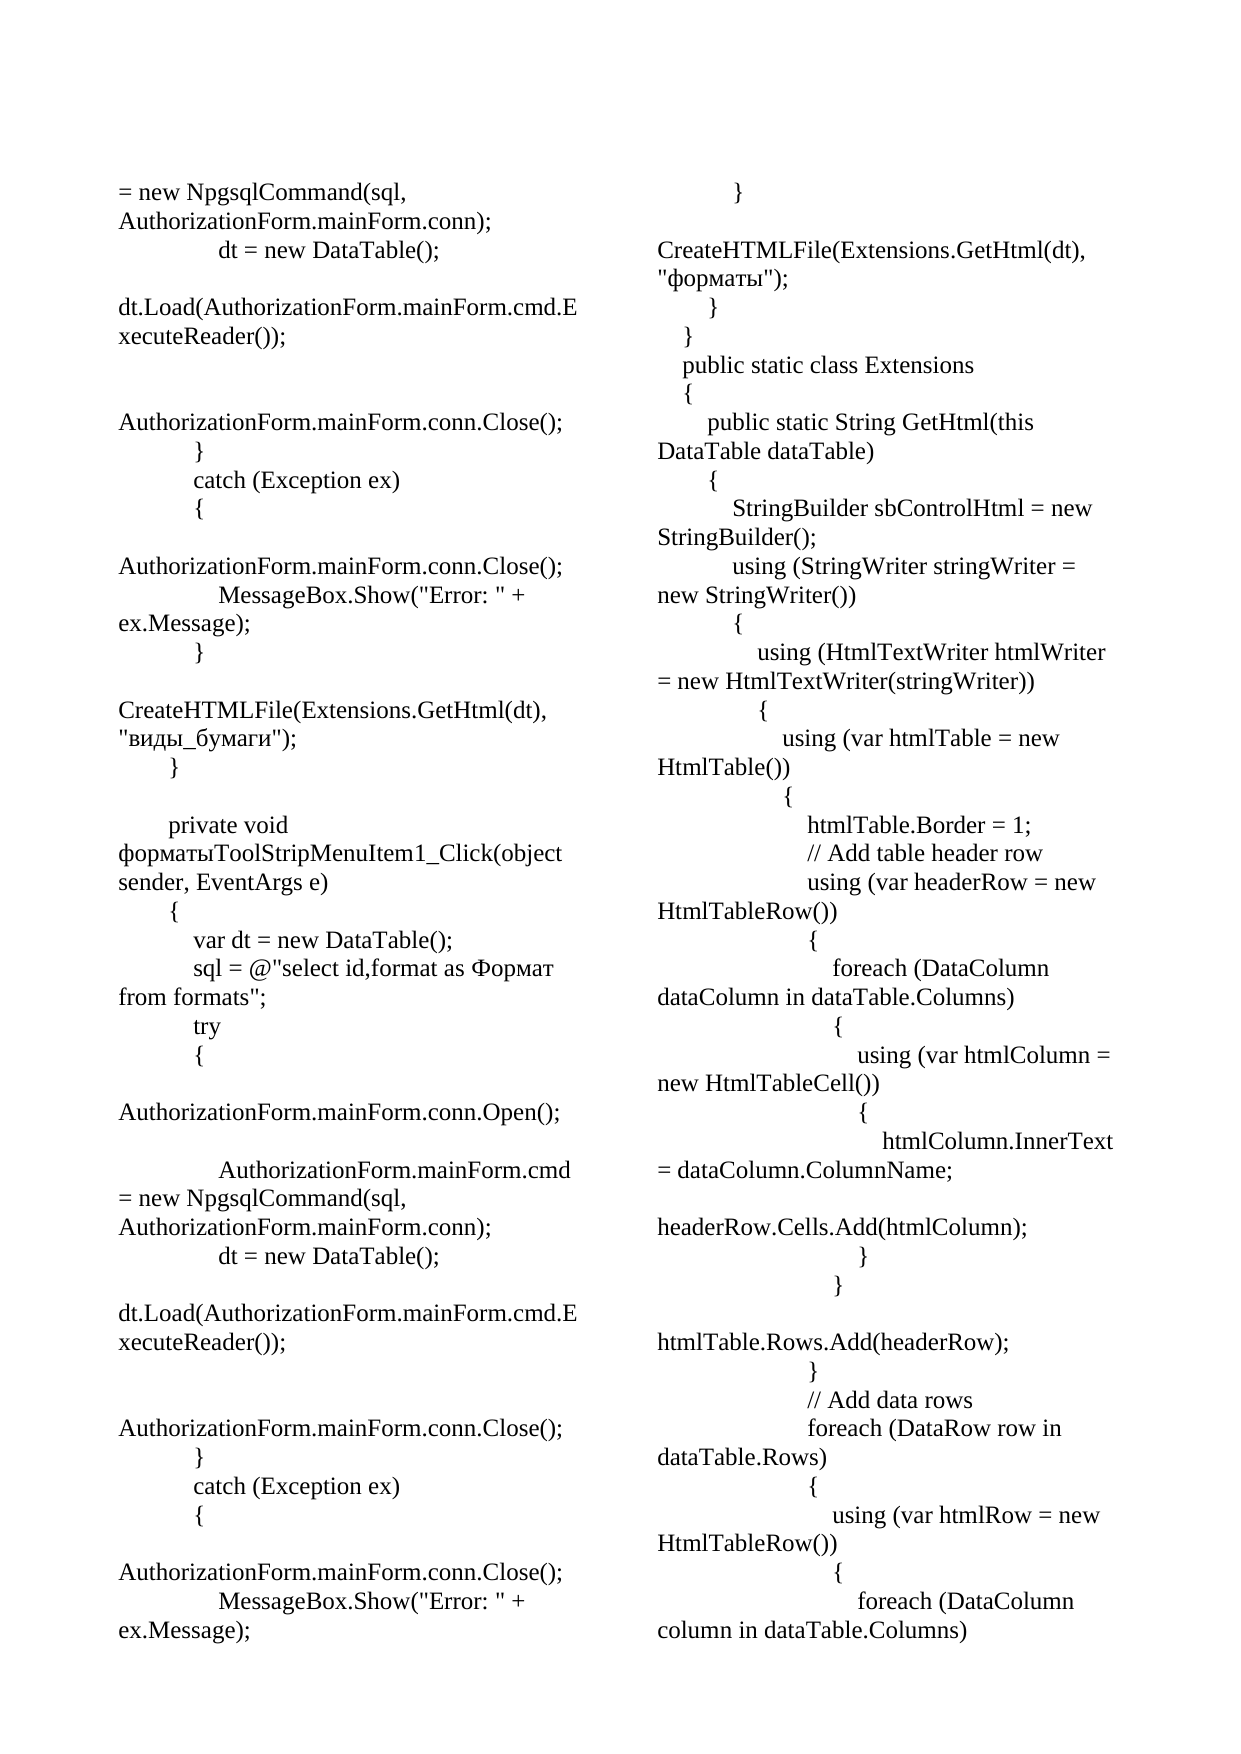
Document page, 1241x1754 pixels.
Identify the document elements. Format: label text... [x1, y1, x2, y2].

text // Add table header row [657, 838, 1122, 867]
text using (var headerRow = new HtmlTableRow()) [657, 867, 1122, 925]
text } [657, 177, 1122, 206]
text } [657, 1356, 1122, 1385]
text AuthorizationForm.mainForm.conn.Close(); [118, 1528, 583, 1586]
text dt.Load(AuthorizationForm.mainForm.cmd.ExecuteReader()); [118, 1270, 583, 1356]
text { [118, 896, 583, 925]
text catch (Exception ex) [118, 1471, 583, 1500]
text { [118, 1040, 583, 1068]
text catch (Exception ex) [118, 465, 583, 493]
text using (var htmlColumn = new HtmlTableCell()) [657, 1040, 1122, 1097]
text { [657, 695, 1122, 723]
text using (var htmlRow = new HtmlTableRow()) [657, 1500, 1122, 1557]
text public static String GetHtml(this DataTable dataTable) [657, 407, 1122, 465]
text } [118, 752, 583, 781]
text AuthorizationForm.mainForm.cmd = new NpgsqlCommand(sql, AuthorizationForm.mainForm.conn); [118, 177, 583, 235]
text try [118, 1011, 583, 1040]
text MessageBox.Show("Error: " + ex.Message); [118, 580, 583, 637]
text { [118, 1500, 583, 1528]
text using (StringWriter stringWriter = new StringWriter()) [657, 551, 1122, 608]
text headerRow.Cells.Add(htmlColumn); [657, 1183, 1122, 1241]
text { [657, 465, 1122, 493]
text public static class Extensions [657, 350, 1122, 378]
text } [118, 1442, 583, 1471]
text } [118, 637, 583, 666]
text { [657, 781, 1122, 810]
text dt = new DataTable(); [118, 1241, 583, 1270]
text { [657, 1471, 1122, 1500]
text using (HtmlTextWriter htmlWriter = new HtmlTextWriter(stringWriter)) [657, 637, 1122, 695]
text var dt = new DataTable(); [118, 925, 583, 953]
text dt.Load(AuthorizationForm.mainForm.cmd.ExecuteReader()); [118, 263, 583, 350]
text MessageBox.Show("Error: " + ex.Message); [118, 1586, 583, 1643]
text StringBuilder sbControlHtml = new StringBuilder(); [657, 493, 1122, 551]
text htmlColumn.InnerText = dataColumn.ColumnName; [657, 1126, 1122, 1183]
text htmlTable.Border = 1; [657, 810, 1122, 838]
text { [657, 1097, 1122, 1126]
text htmlTable.Rows.Add(headerRow); [657, 1298, 1122, 1356]
text AuthorizationForm.mainForm.conn.Open(); [118, 1068, 583, 1126]
text { [657, 378, 1122, 407]
text } [657, 1270, 1122, 1298]
text AuthorizationForm.mainForm.conn.Close(); [118, 1385, 583, 1442]
text } [657, 292, 1122, 321]
text AuthorizationForm.mainForm.conn.Close(); [118, 522, 583, 580]
text foreach (DataColumn dataColumn in dataTable.Columns) [657, 953, 1122, 1011]
text sql = @"select id,format as Формат from formats"; [118, 953, 583, 1011]
text dt = new DataTable(); [118, 235, 583, 263]
text foreach (DataColumn column in dataTable.Columns) [657, 1586, 1122, 1643]
text } [118, 436, 583, 465]
text CreateHTMLFile(Extensions.GetHtml(dt), "форматы"); [657, 206, 1122, 292]
text { [657, 608, 1122, 637]
text using (var htmlTable = new HtmlTable()) [657, 723, 1122, 781]
text { [657, 1011, 1122, 1040]
text CreateHTMLFile(Extensions.GetHtml(dt), "виды_бумаги"); [118, 666, 583, 752]
text AuthorizationForm.mainForm.conn.Close(); [118, 378, 583, 436]
text { [657, 1557, 1122, 1586]
text } [657, 321, 1122, 350]
text { [118, 493, 583, 522]
text private void форматыToolStripMenuItem1_Click(object sender, EventArgs e) [118, 810, 583, 896]
text { [657, 925, 1122, 953]
text AuthorizationForm.mainForm.cmd = new NpgsqlCommand(sql, AuthorizationForm.mainForm.conn); [118, 1155, 583, 1241]
text // Add data rows [657, 1385, 1122, 1413]
text foreach (DataRow row in dataTable.Rows) [657, 1413, 1122, 1471]
text } [657, 1241, 1122, 1270]
